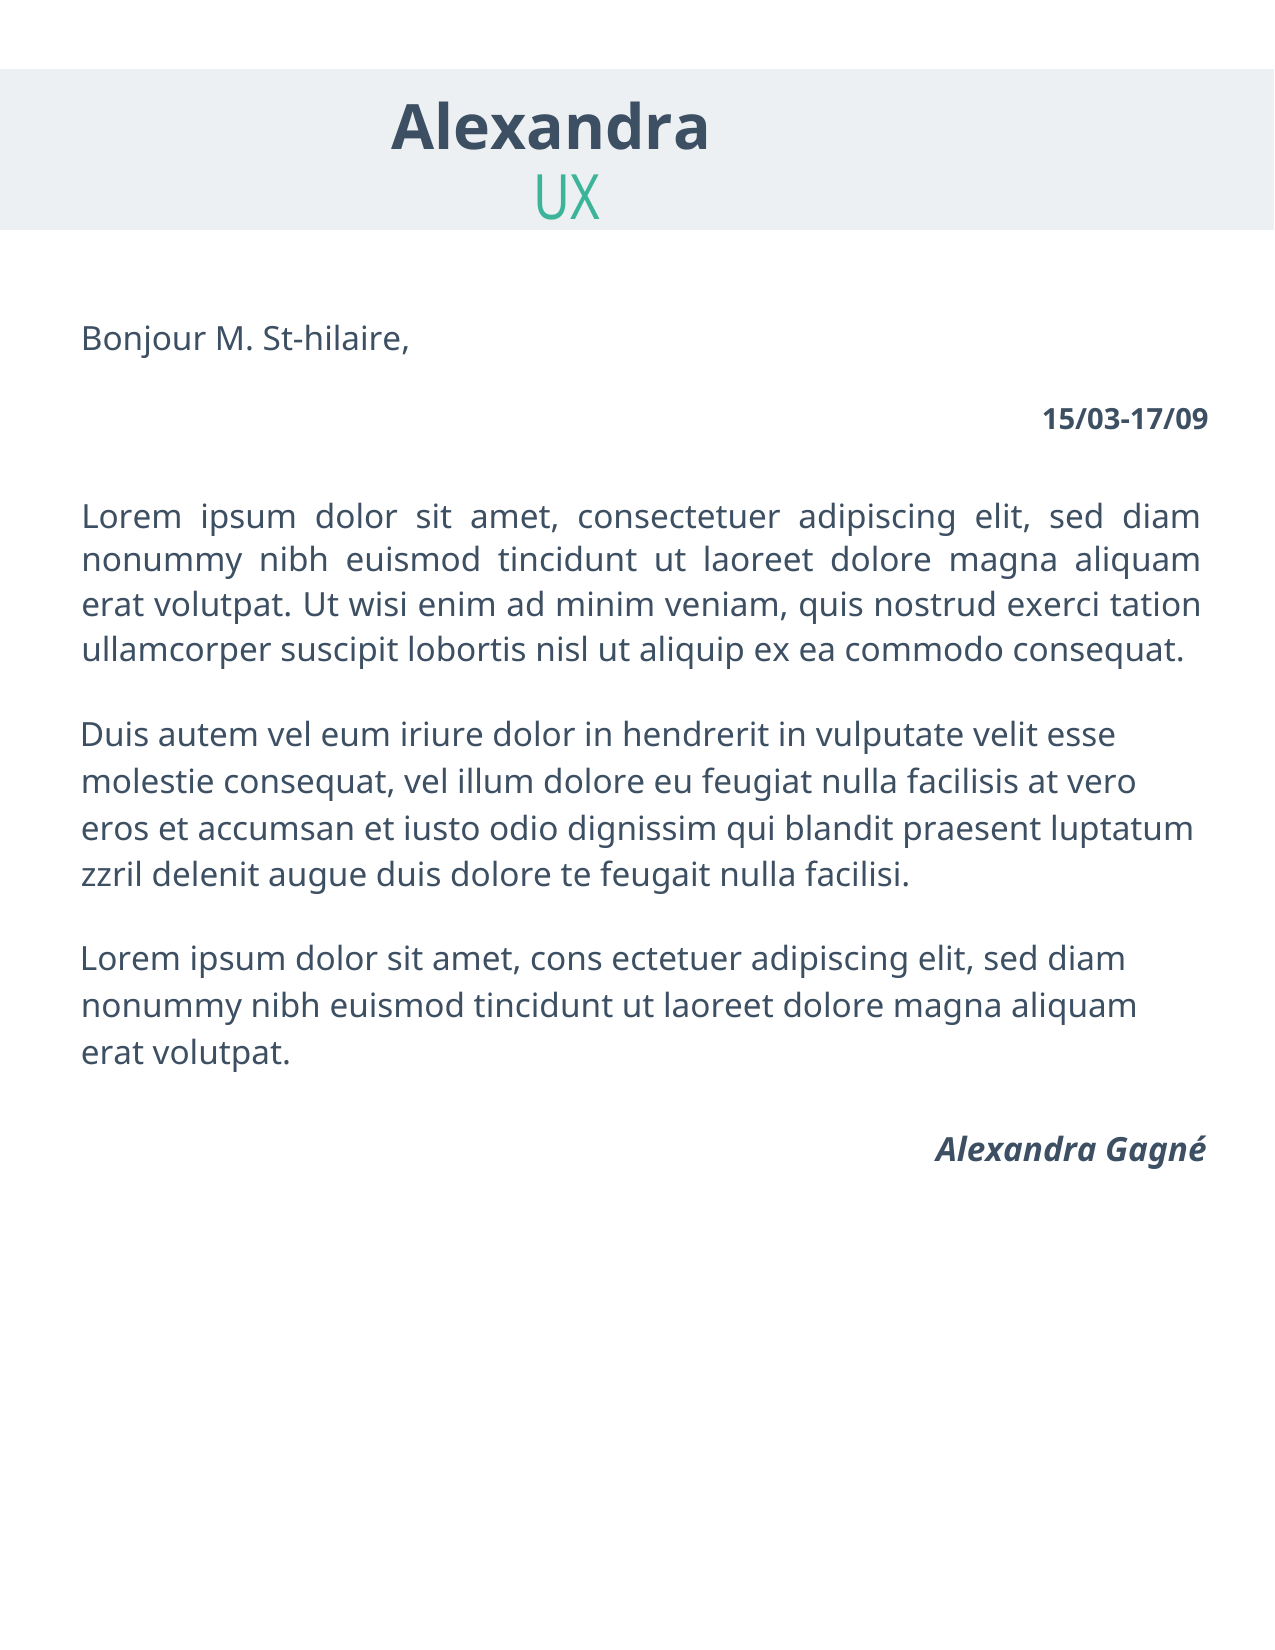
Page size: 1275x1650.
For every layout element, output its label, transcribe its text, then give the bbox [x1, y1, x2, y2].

text Lorem ipsum dolor sit amet, consectetuer adipiscing elit, sed diam nonummy nibh euismod tincidunt ut laoreet dolore magna aliquam erat volutpat. Ut wisi enim ad minim veniam, quis nostrud exerci tation ullamcorper suscipit lobortis nisl ut aliquip ex ea commodo consequat. [81, 493, 1203, 671]
text Duis autem vel eum iriure dolor in hendrerit in vulputate velit esse molestie consequat, vel illum dolore eu feugiat nulla facilisis at vero eros et accumsan et iusto odio dignissim qui blandit praesent luptatum zzril delenit augue duis dolore te feugait nulla facilisi. [79, 711, 1210, 897]
text 15/03-17/09 [79, 398, 1208, 438]
text Bonjour M. St-hilaire, [79, 230, 1210, 360]
text Alexandra Gagné [79, 1126, 1210, 1171]
text Lorem ipsum dolor sit amet, cons ectetuer adipiscing elit, sed diam nonummy nibh euismod tincidunt ut laoreet dolore magna aliquam erat volutpat. [79, 935, 1210, 1074]
